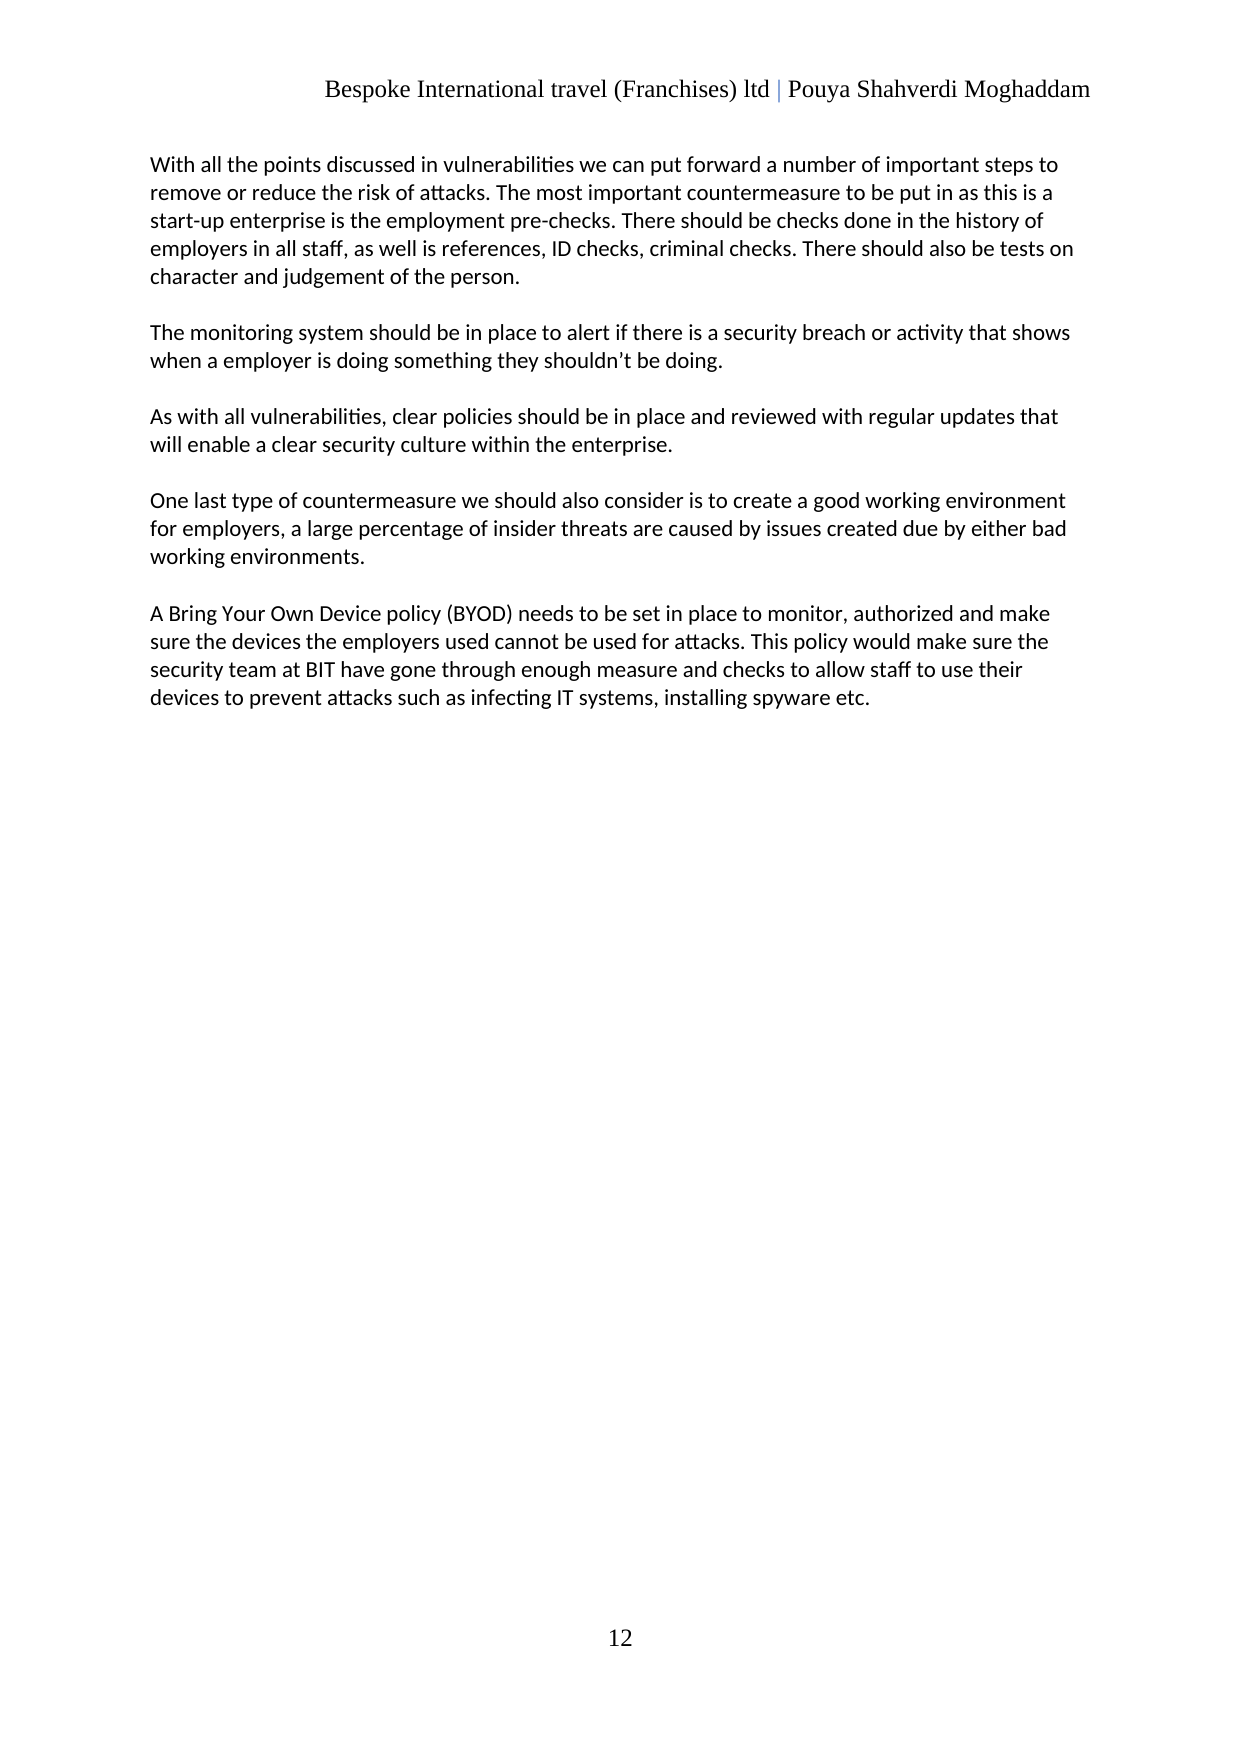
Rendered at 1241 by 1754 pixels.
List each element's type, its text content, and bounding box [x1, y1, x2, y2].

text As with all vulnerabilities, clear policies should be in place and reviewed with regular updates that will enable a clear security culture within the enterprise. [150, 402, 1090, 458]
text With all the points discussed in vulnerabilities we can put forward a number of important steps to remove or reduce the risk of attacks. The most important countermeasure to be put in as this is a start-up enterprise is the employment pre-checks. There should be checks done in the history of employers in all staff, as well is references, ID checks, criminal checks. There should also be tests on character and judgement of the person. [150, 150, 1090, 290]
text A Bring Your Own Device policy (BYOD) needs to be set in place to monitor, authorized and make sure the devices the employers used cannot be used for attacks. This policy would make sure the security team at BIT have gone through enough measure and checks to allow staff to use their devices to prevent attacks such as infecting IT systems, installing spyware etc. [150, 599, 1090, 711]
text One last type of countermeasure we should also consider is to create a good working environment for employers, a large percentage of insider threats are caused by issues created due by either bad working environments. [150, 486, 1090, 570]
text The monitoring system should be in place to alert if there is a security breach or activity that shows when a employer is doing something they shouldn’t be doing. [150, 318, 1090, 374]
